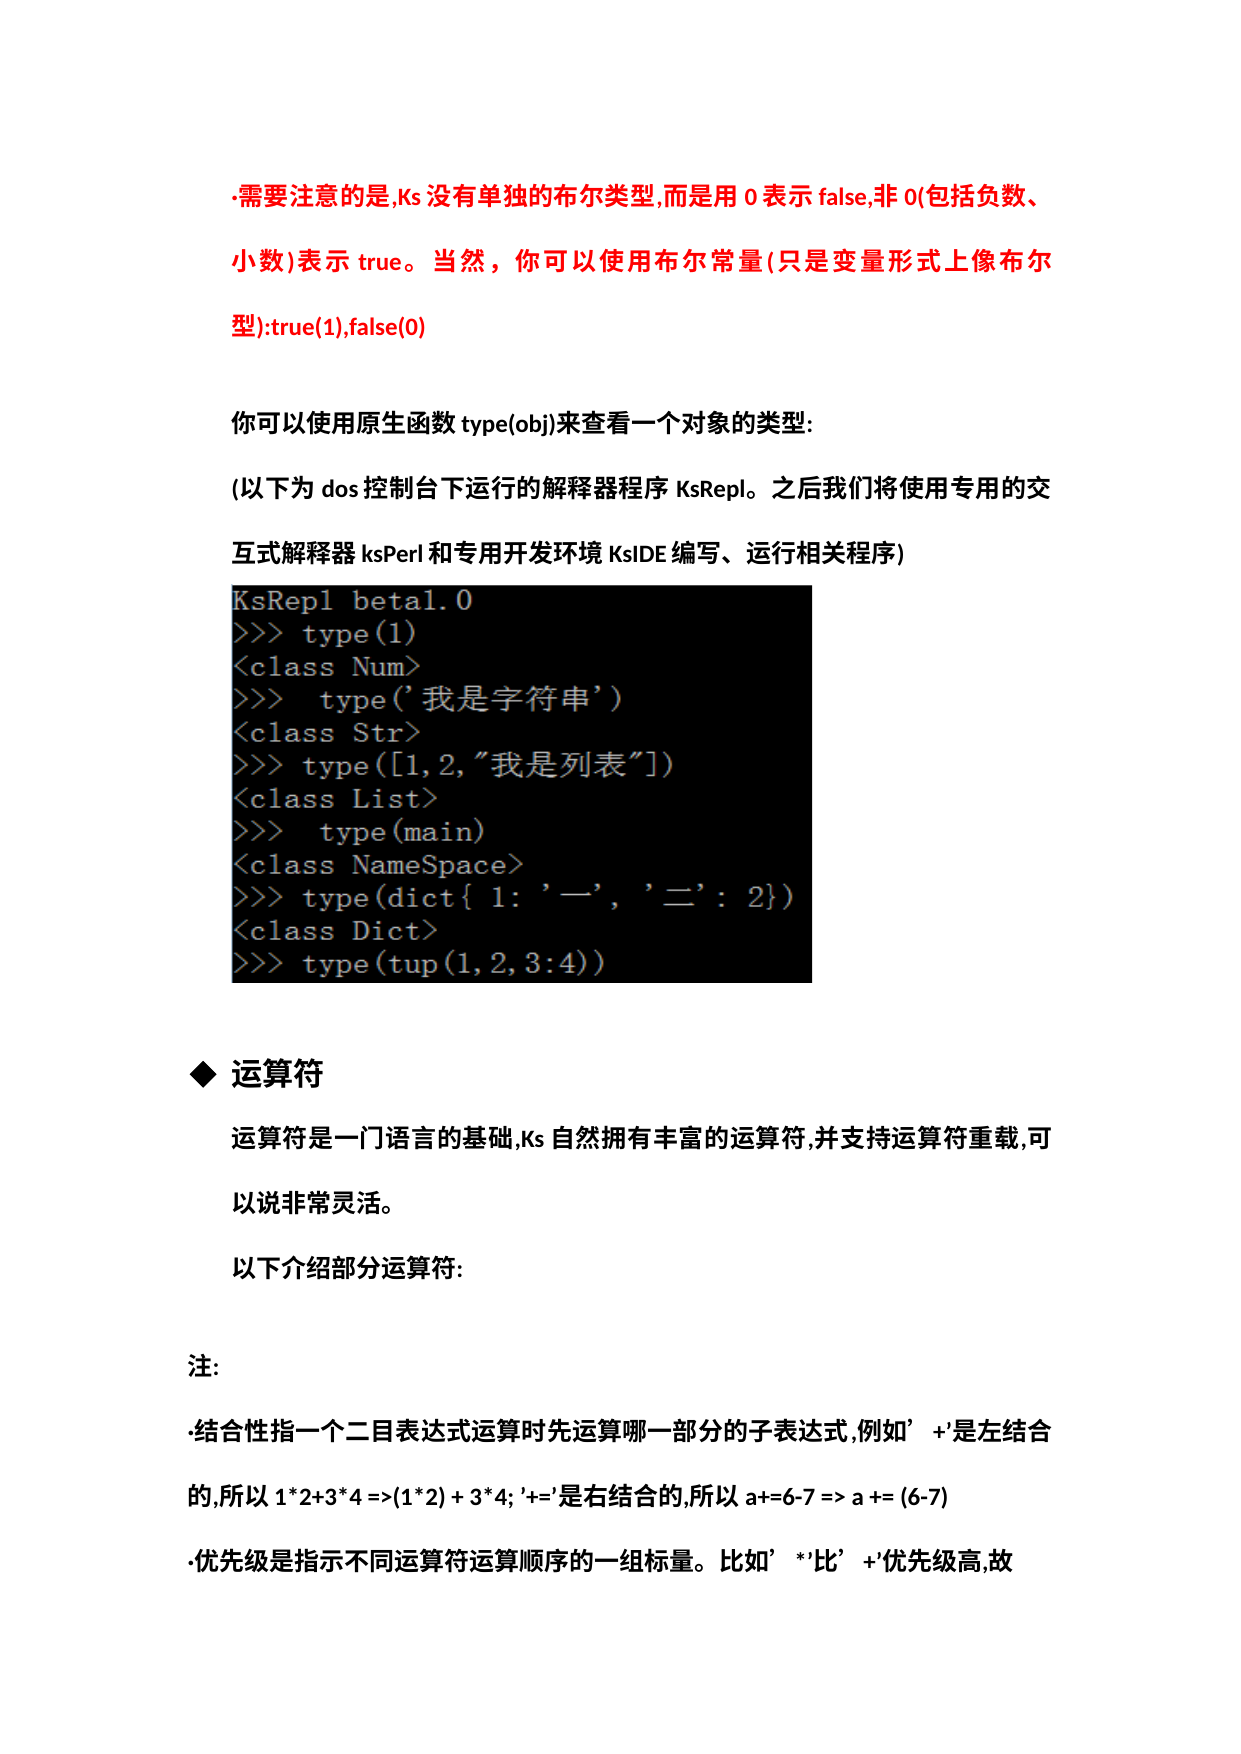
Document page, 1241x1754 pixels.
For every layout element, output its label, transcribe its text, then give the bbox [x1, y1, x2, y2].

text 以下介绍部分运算符: [231, 1234, 1053, 1299]
text 注: [187, 1332, 1053, 1397]
text ·需要注意的是,Ks没有单独的布尔类型,而是用0表示false,非0(包括负数、小数)表示true。当然，你可以使用布尔常量(只是变量形式上像布尔型):true(1),false(0) [231, 162, 1053, 357]
text ·结合性指一个二目表达式运算时先运算哪一部分的子表达式,例如’+’是左结合的,所以1*2+3*4 =>(1*2) + 3*4; ’+=’是右结合的,所以 a+=6-7 => a += (6-7) [187, 1397, 1053, 1527]
list 运算符 [187, 1039, 1053, 1104]
text 运算符是一门语言的基础,Ks自然拥有丰富的运算符,并支持运算符重载,可以说非常灵活。 [231, 1104, 1053, 1234]
text 你可以使用原生函数type(obj)来查看一个对象的类型: [231, 389, 1053, 454]
picture [231, 584, 813, 983]
text (以下为dos控制台下运行的解释器程序KsRepl。之后我们将使用专用的交互式解释器ksPerl和专用开发环境KsIDE编写、运行相关程序) [231, 454, 1053, 584]
text ·优先级是指示不同运算符运算顺序的一组标量。比如’*’比’+’优先级高,故 [187, 1527, 1053, 1592]
